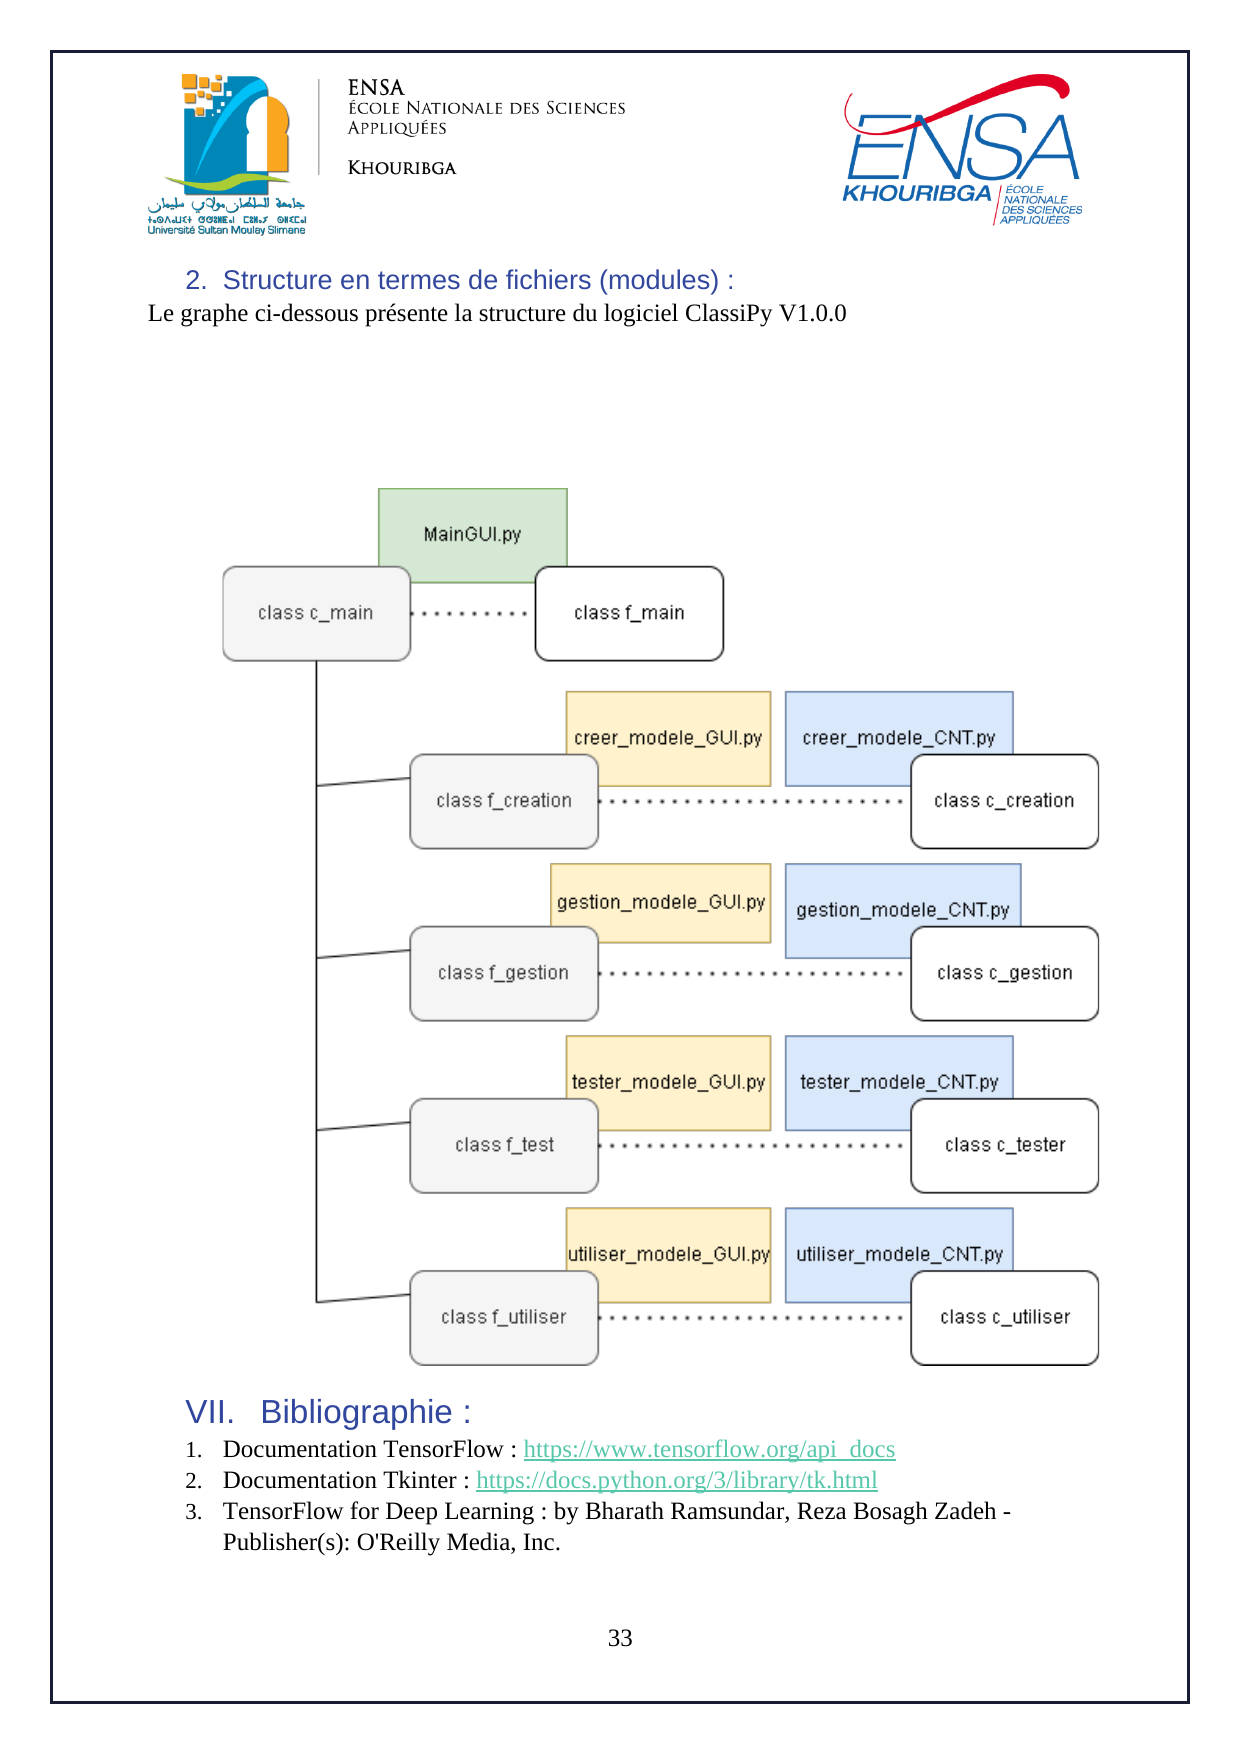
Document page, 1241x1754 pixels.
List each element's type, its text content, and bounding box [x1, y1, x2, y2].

text Le graphe ci-dessous présente la structure du logiciel ClassiPy V1.0.0 [148, 298, 1093, 326]
list Documentation Tkinter : https://docs.python.org/3/library/tk.html [185, 1465, 1093, 1494]
picture [147, 73, 1083, 236]
list Documentation TensorFlow : https://www.tensorflow.org/api_docs [185, 1434, 1093, 1463]
subtitle Structure en termes de fichiers (modules) : [185, 264, 1093, 295]
list TensorFlow for Deep Learning : by Bharath Ramsundar, Reza Bosagh Zadeh - Publisher(s): O'Reilly Media, Inc. [185, 1496, 1093, 1556]
subtitle Bibliographie : [185, 1393, 1093, 1431]
picture [222, 488, 1100, 1366]
